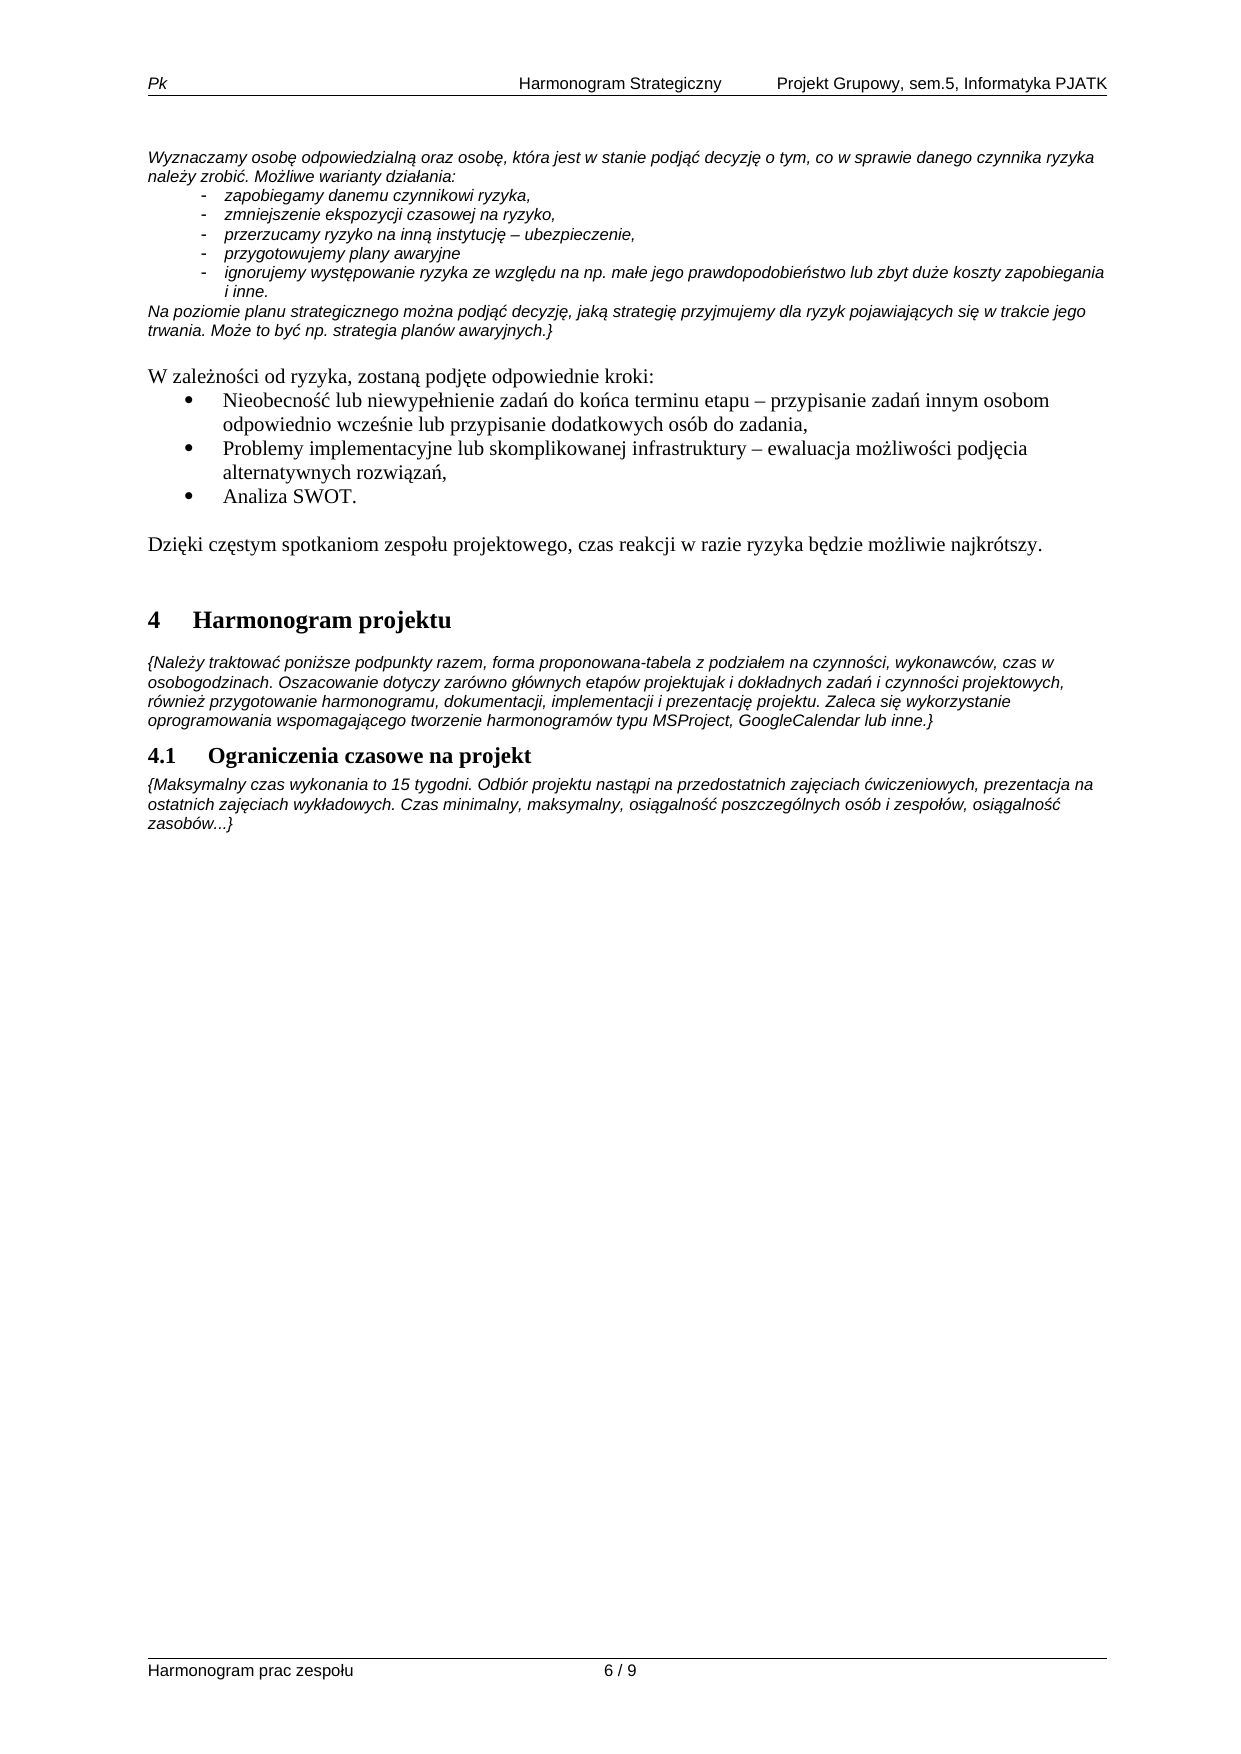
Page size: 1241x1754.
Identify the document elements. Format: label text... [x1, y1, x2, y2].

list Problemy implementacyjne lub skomplikowanej infrastruktury – ewaluacja możliwości podjęcia alternatywnych rozwiązań, [185, 436, 1107, 484]
text Na poziomie planu strategicznego można podjąć decyzję, jaką strategię przyjmujemy dla ryzyk pojawiających się w trakcie jego trwania. Może to być np. strategia planów awaryjnych.} [148, 301, 1107, 340]
list przygotowujemy plany awaryjne [201, 244, 1107, 263]
list Analiza SWOT. [185, 484, 1107, 508]
subtitle Harmonogram projektu [148, 605, 1107, 634]
text {Maksymalny czas wykonania to 15 tygodni. Odbiór projektu nastąpi na przedostatnich zajęciach ćwiczeniowych, prezentacja na ostatnich zajęciach wykładowych. Czas minimalny, maksymalny, osiągalność poszczególnych osób i zespołów, osiągalność zasobów...} [148, 775, 1107, 833]
subtitle Ograniczenia czasowe na projekt [148, 742, 1107, 769]
list przerzucamy ryzyko na inną instytucję – ubezpieczenie, [201, 224, 1107, 244]
text {Należy traktować poniższe podpunkty razem, forma proponowana-tabela z podziałem na czynności, wykonawców, czas w osobogodzinach. Oszacowanie dotyczy zarówno głównych etapów projektujak i dokładnych zadań i czynności projektowych, również przygotowanie harmonogramu, dokumentacji, implementacji i prezentację projektu. Zaleca się wykorzystanie oprogramowania wspomagającego tworzenie harmonogramów typu MSProject, GoogleCalendar lub inne.} [148, 653, 1107, 730]
text W zależności od ryzyka, zostaną podjęte odpowiednie kroki: [148, 364, 1107, 388]
list zapobiegamy danemu czynnikowi ryzyka, [201, 186, 1107, 205]
list ignorujemy występowanie ryzyka ze względu na np. małe jego prawdopodobieństwo lub zbyt duże koszty zapobiegania i inne. [201, 263, 1107, 301]
list Nieobecność lub niewypełnienie zadań do końca terminu etapu – przypisanie zadań innym osobom odpowiednio wcześnie lub przypisanie dodatkowych osób do zadania, [185, 388, 1107, 436]
list zmniejszenie ekspozycji czasowej na ryzyko, [201, 205, 1107, 224]
text Dzięki częstym spotkaniom zespołu projektowego, czas reakcji w razie ryzyka będzie możliwie najkrótszy. [148, 532, 1107, 556]
